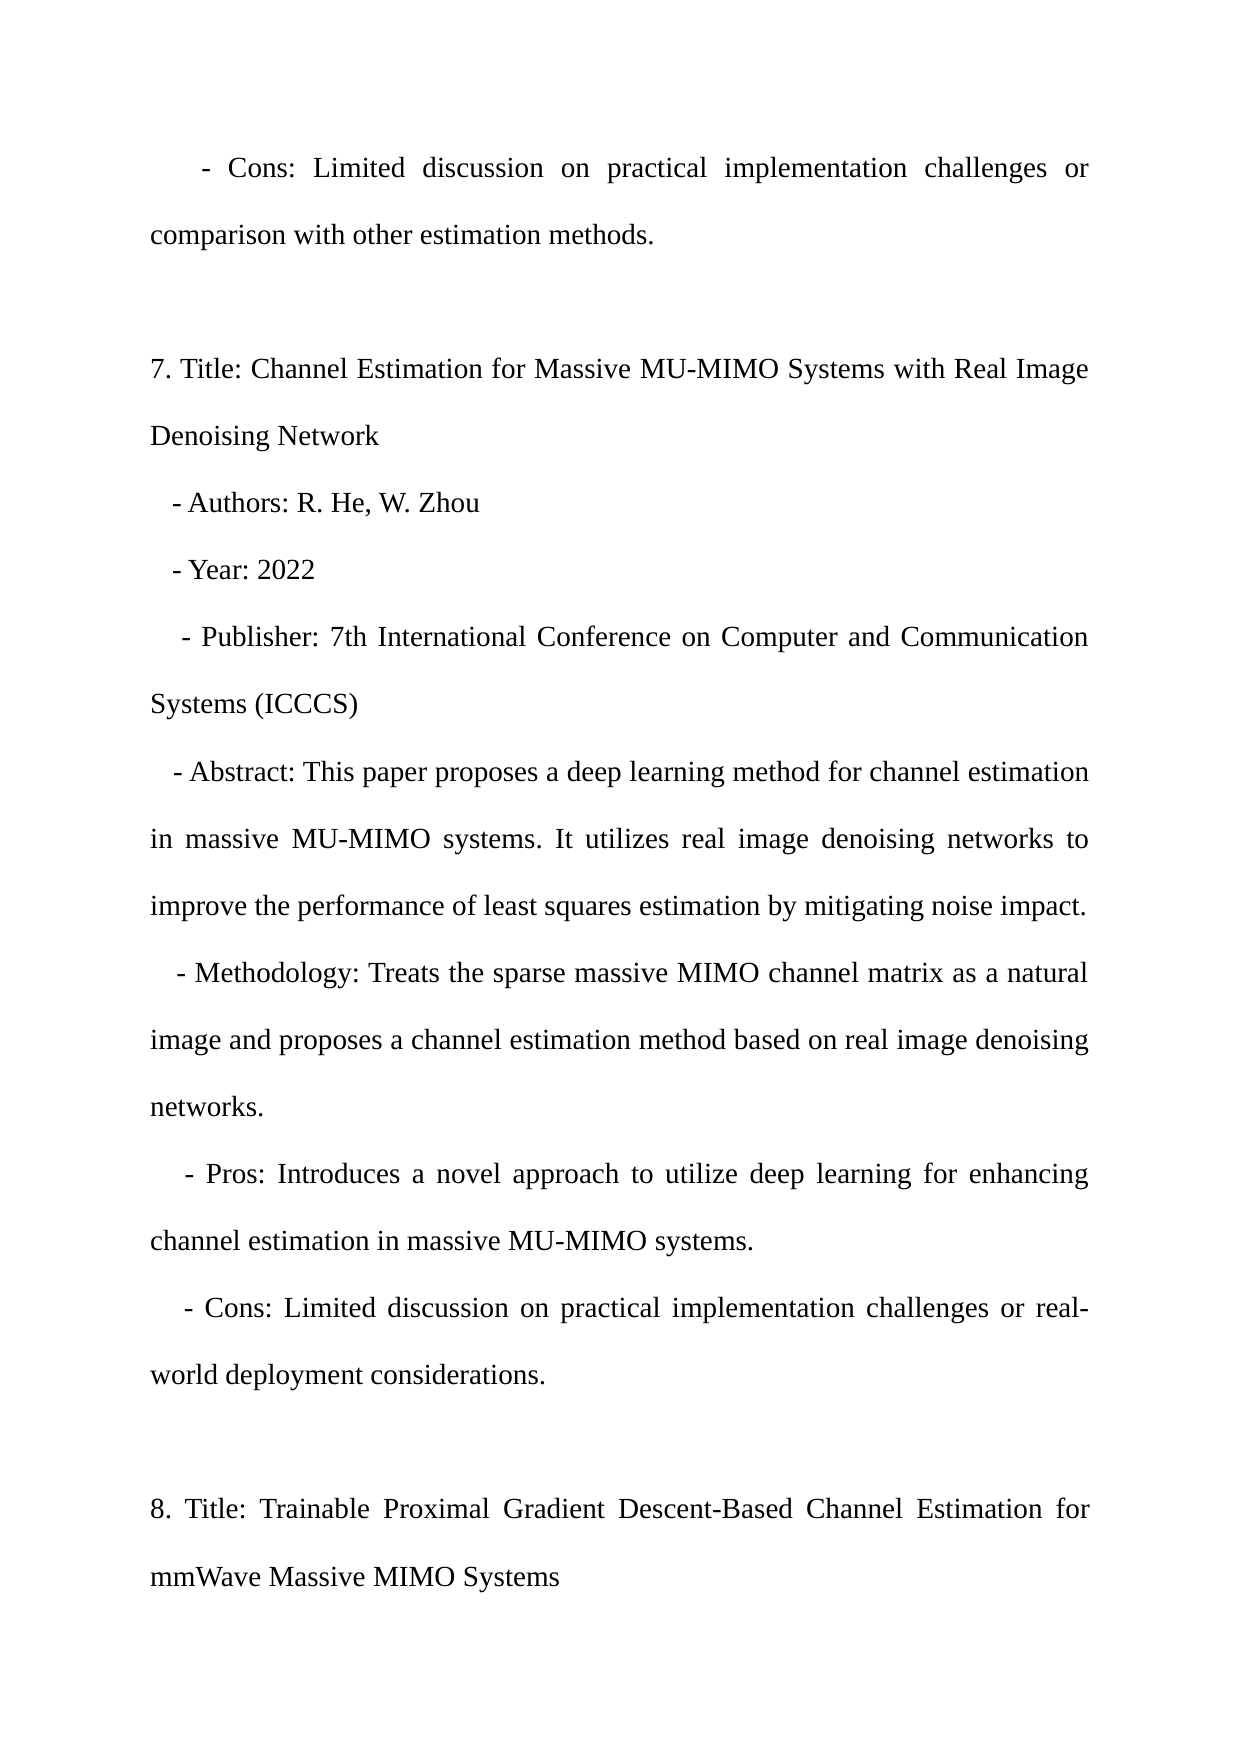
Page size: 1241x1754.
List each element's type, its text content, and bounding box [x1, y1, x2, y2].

text - Abstract: This paper proposes a deep learning method for channel estimation in massive MU-MIMO systems. It utilizes real image denoising networks to improve the performance of least squares estimation by mitigating noise impact. [150, 754, 1090, 921]
text - Methodology: Treats the sparse massive MIMO channel matrix as a natural image and proposes a channel estimation method based on real image denoising networks. [150, 955, 1090, 1123]
text - Authors: R. He, W. Zhou [150, 485, 1090, 519]
text - Cons: Limited discussion on practical implementation challenges or comparison with other estimation methods. [150, 150, 1090, 251]
text - Year: 2022 [150, 552, 1090, 586]
text - Publisher: 7th International Conference on Computer and Communication Systems (ICCCS) [150, 619, 1090, 720]
text - Cons: Limited discussion on practical implementation challenges or real-world deployment considerations. [150, 1290, 1090, 1391]
text - Pros: Introduces a novel approach to utilize deep learning for enhancing channel estimation in massive MU-MIMO systems. [150, 1156, 1090, 1257]
text 7. Title: Channel Estimation for Massive MU-MIMO Systems with Real Image Denoising Network [150, 351, 1090, 452]
text 8. Title: Trainable Proximal Gradient Descent-Based Channel Estimation for mmWave Massive MIMO Systems [150, 1492, 1090, 1592]
